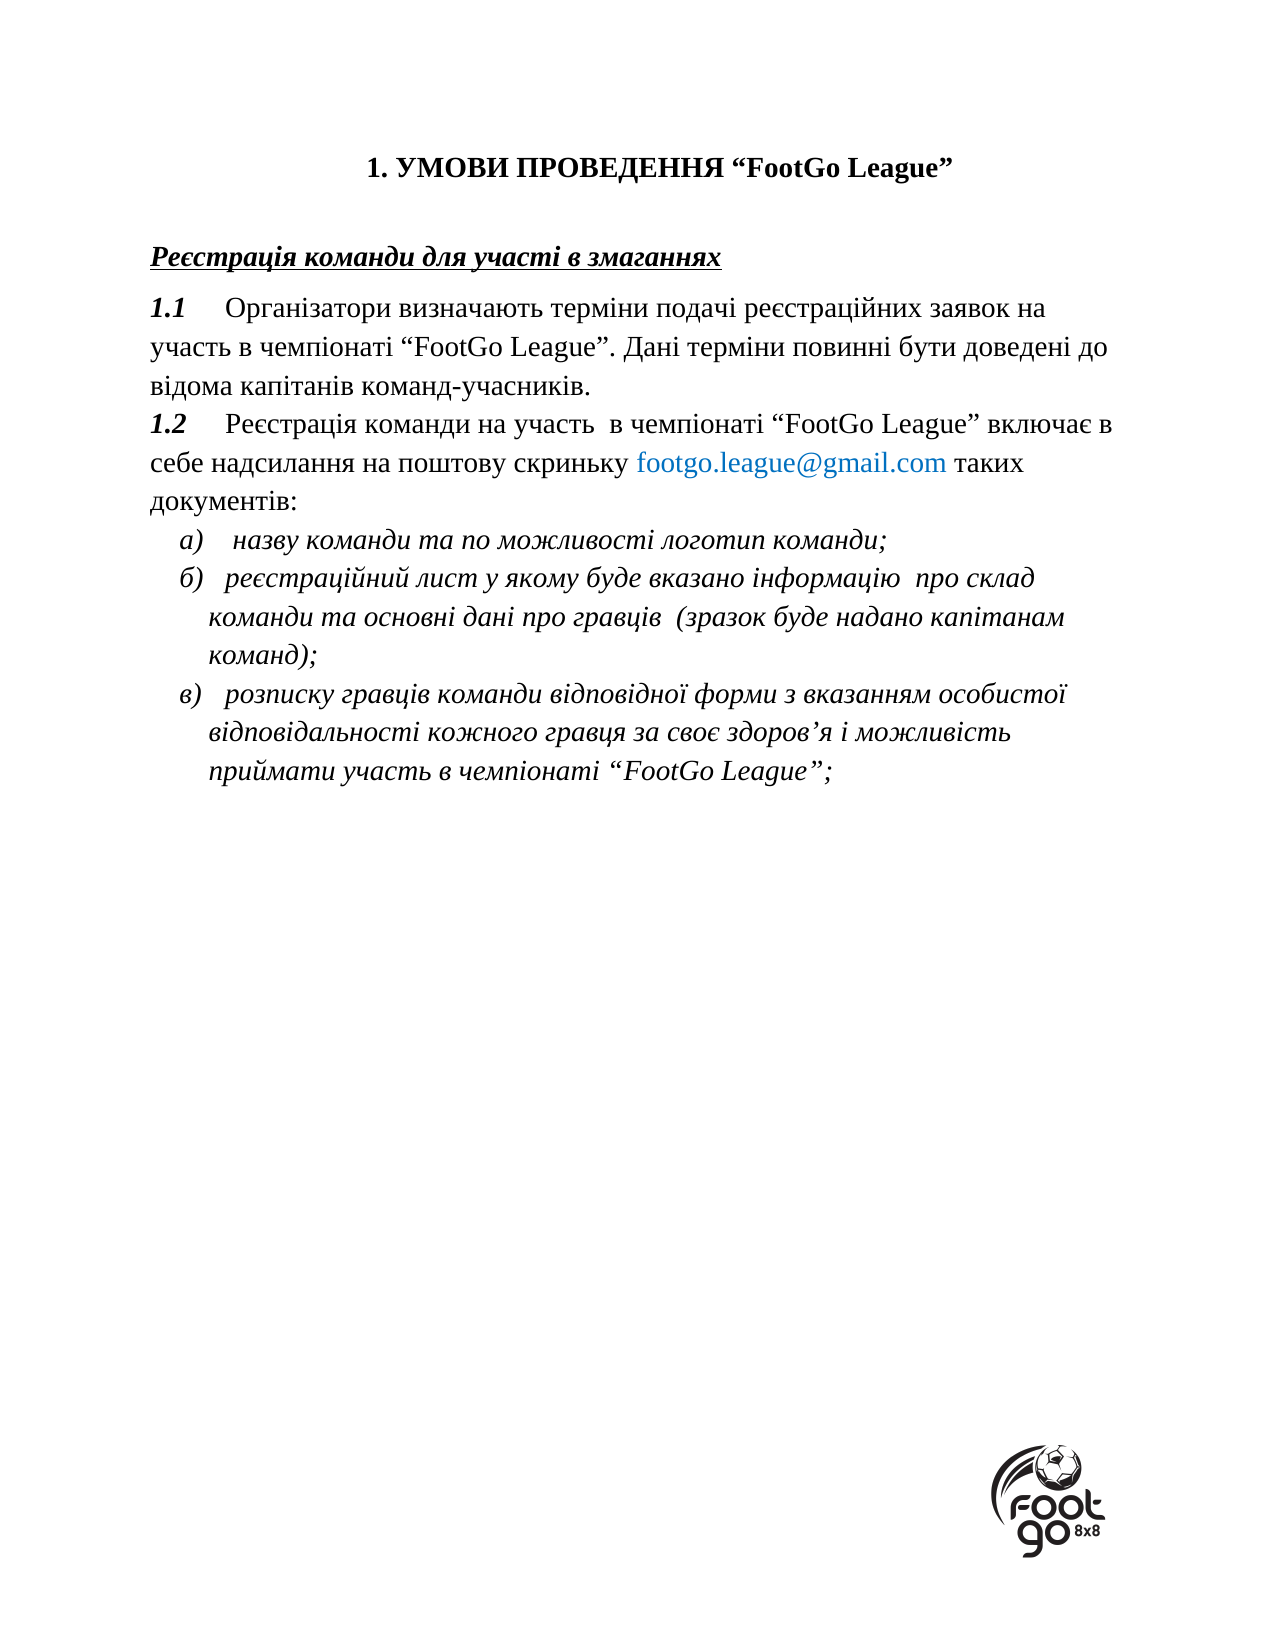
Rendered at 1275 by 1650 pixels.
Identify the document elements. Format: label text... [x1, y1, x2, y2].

text 1.2 Реєстрація команди на участь в чемпіонаті “FootGo League” включає в себе надсилання на поштову скриньку footgo.league@gmail.com таких документів: [150, 406, 1125, 517]
text 1.1 Організатори визначають терміни подачі реєстраційних заявок на участь в чемпіонаті “FootGo League”. Дані терміни повинні бути доведені до відома капітанів команд-учасників. [150, 291, 1125, 401]
text 1. УМОВИ ПРОВЕДЕННЯ “FootGo League” [150, 150, 1125, 183]
text а) назву команди та по можливості логотип команди; [179, 522, 1125, 555]
picture [972, 1427, 1125, 1575]
text Реєстрація команди для участі в змаганнях [150, 239, 1125, 273]
text б) реєстраційний лист у якому буде вказано інформацію про склад команди та основні дані про гравців (зразок буде надано капітанам команд); [179, 560, 1125, 671]
text в) розписку гравців команди відповідної форми з вказанням особистої відповідальності кожного гравця за своє здоров’я і можливість приймати участь в чемпіонаті “FootGo League”; [179, 676, 1125, 787]
